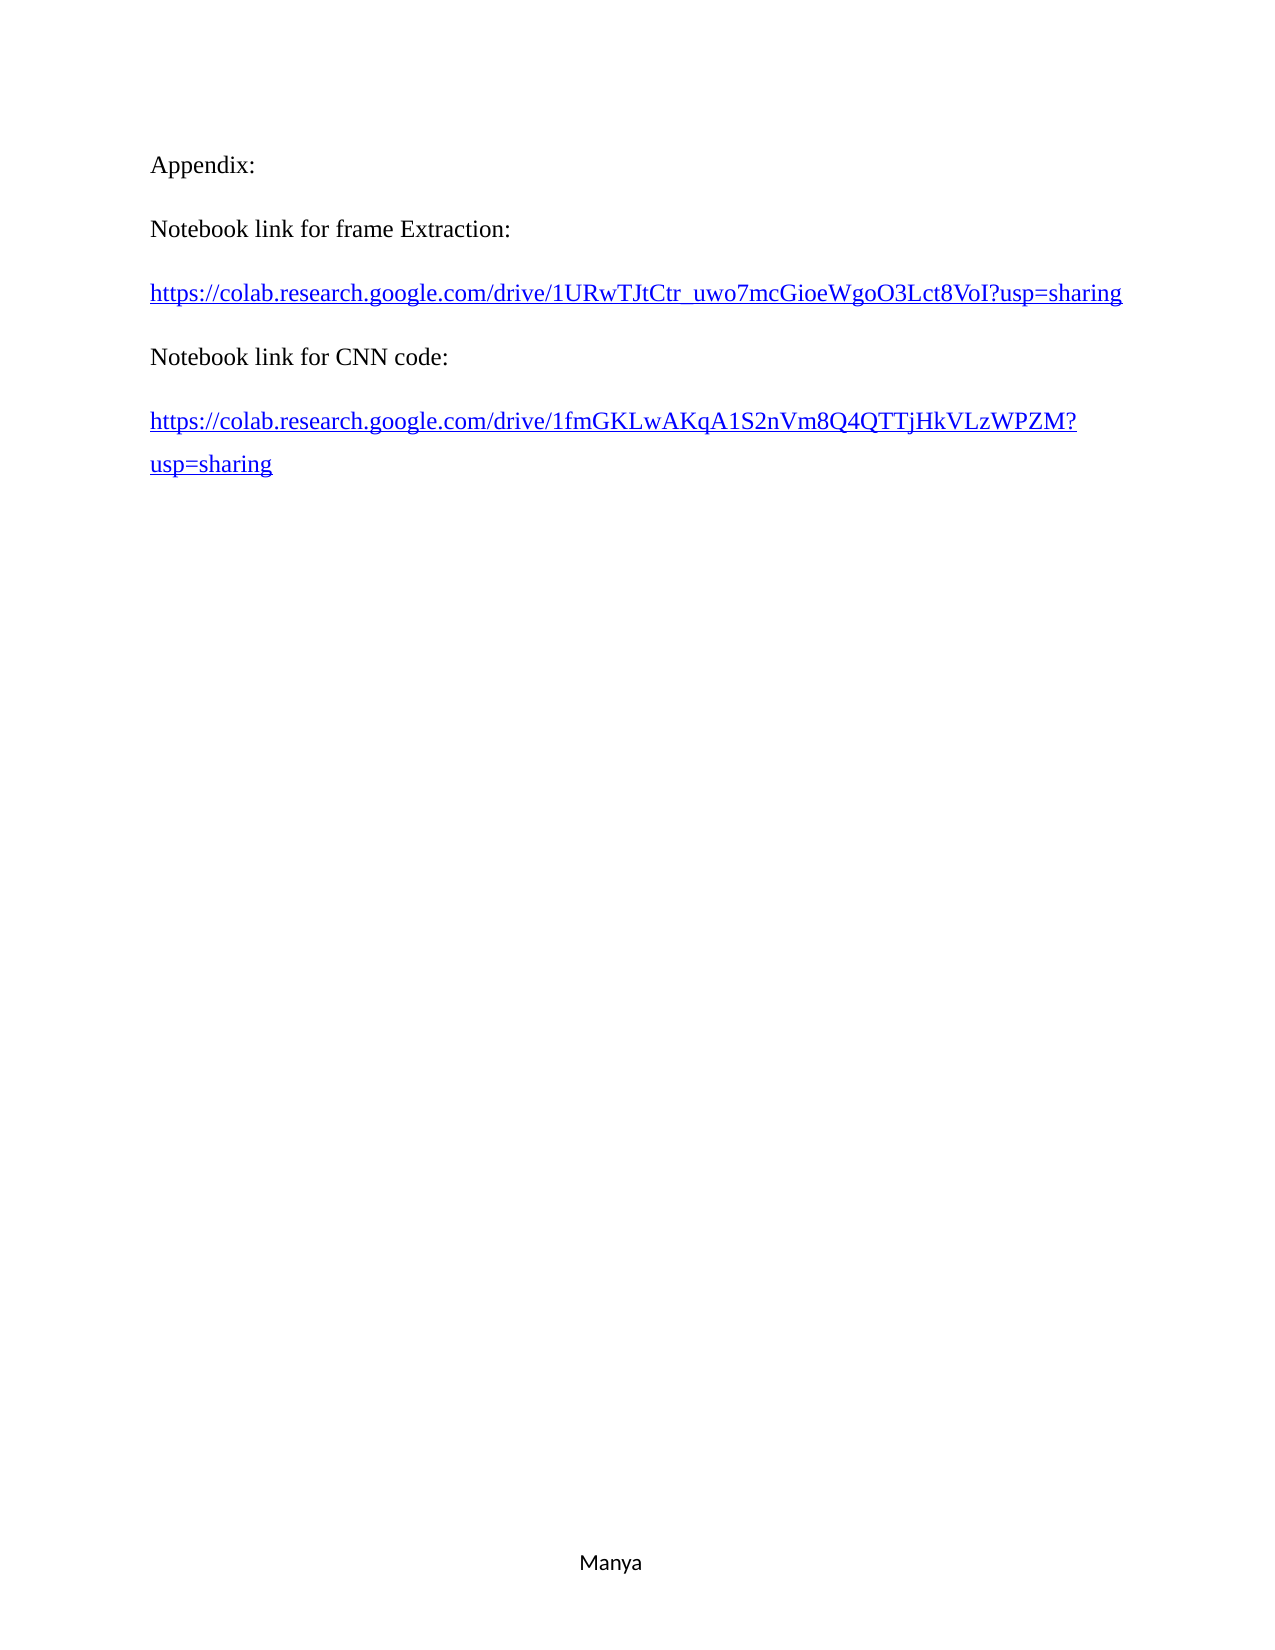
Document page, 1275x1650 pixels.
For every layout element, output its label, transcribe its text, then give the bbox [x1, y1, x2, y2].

text https://colab.research.google.com/drive/1URwTJtCtr_uwo7mcGioeWgoO3Lct8VoI?usp=sharing [150, 278, 1125, 307]
text Notebook link for frame Extraction: [150, 214, 1125, 243]
text Appendix: [150, 150, 1125, 179]
text Notebook link for CNN code: [150, 342, 1125, 371]
text https://colab.research.google.com/drive/1fmGKLwAKqA1S2nVm8Q4QTTjHkVLzWPZM?usp=sharing [150, 406, 1125, 478]
